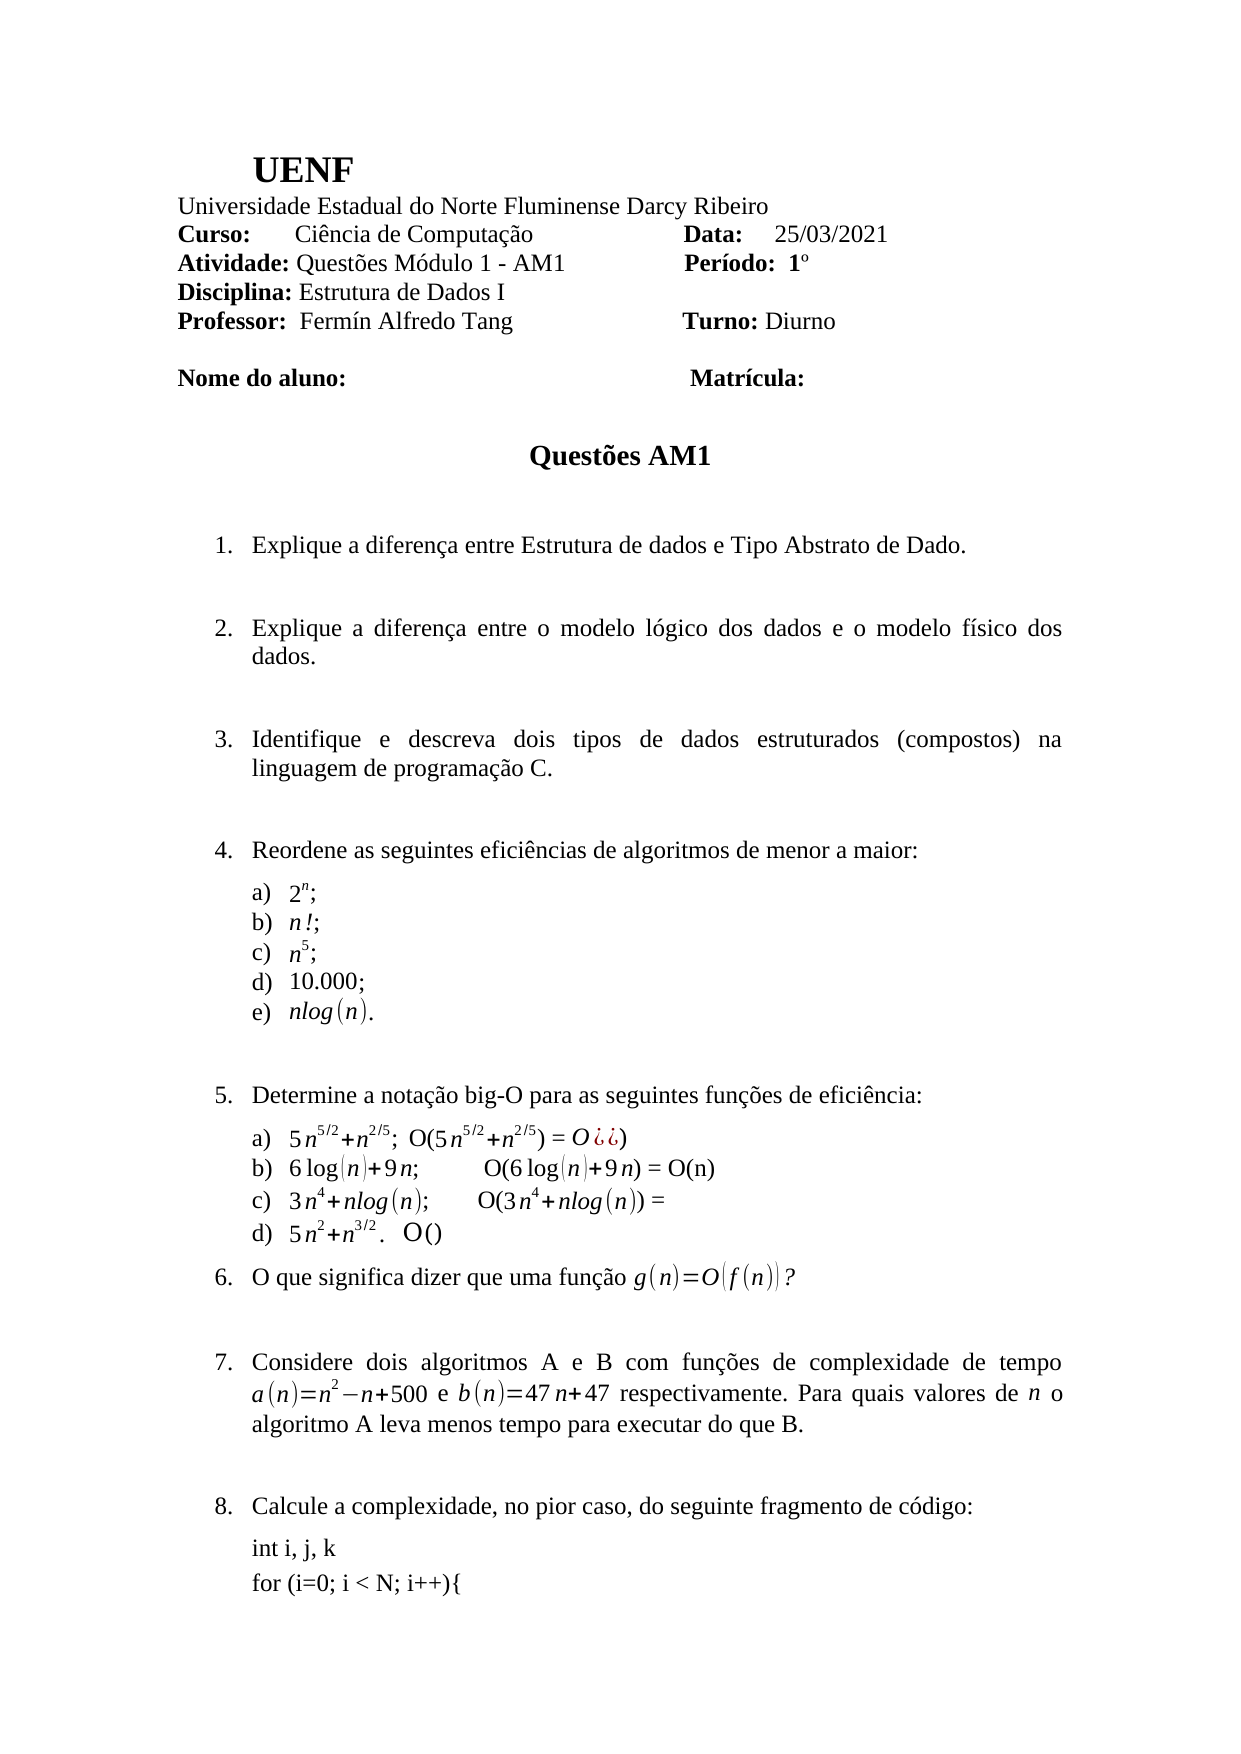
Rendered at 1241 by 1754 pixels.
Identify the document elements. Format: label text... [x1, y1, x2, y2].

list Determine a notação big-O para as seguintes funções de eficiência: [214, 1080, 1063, 1109]
list ; O() = ) [252, 1121, 1063, 1153]
list . [252, 996, 1063, 1026]
text Questões AM1 [177, 438, 1063, 472]
text int i, j, k [252, 1533, 1063, 1561]
list Reordene as seguintes eficiências de algoritmos de menor a maior: [214, 835, 1063, 864]
text Atividade: Questões Módulo 1 - AM1 Período: 1º [177, 248, 1063, 277]
list Identifique e descreva dois tipos de dados estruturados (compostos) na linguagem de programação C. [214, 724, 1063, 781]
list ; [252, 936, 1063, 967]
list O que significa dizer que uma função [214, 1260, 1063, 1293]
text UENF [177, 148, 1063, 191]
text Professor: Fermín Alfredo Tang Turno: Diurno [177, 306, 1063, 334]
list ; O() = [252, 1183, 1063, 1216]
list ; [252, 967, 1063, 996]
text Nome do aluno: Matrícula: [177, 363, 1063, 392]
list O() [252, 1216, 1063, 1248]
list ; O() = O(n) [252, 1153, 1063, 1183]
text Universidade Estadual do Norte Fluminense Darcy Ribeiro [177, 191, 1063, 219]
text Disciplina: Estrutura de Dados I [177, 277, 1063, 306]
list Considere dois algoritmos A e B com funções de complexidade de tempo e respectivamente. Para quais valores de o algoritmo A leva menos tempo para executar do que B. [214, 1347, 1063, 1438]
list Explique a diferença entre Estrutura de dados e Tipo Abstrato de Dado. [214, 530, 1063, 559]
list ; [252, 876, 1063, 907]
list Calcule a complexidade, no pior caso, do seguinte fragmento de código: [214, 1491, 1063, 1520]
text for (i=0; i < N; i++){ [252, 1568, 1063, 1596]
text Curso: Ciência de Computação Data: 25/03/2021 [177, 219, 1063, 248]
list Explique a diferença entre o modelo lógico dos dados e o modelo físico dos dados. [214, 613, 1063, 670]
list ; [252, 907, 1063, 936]
